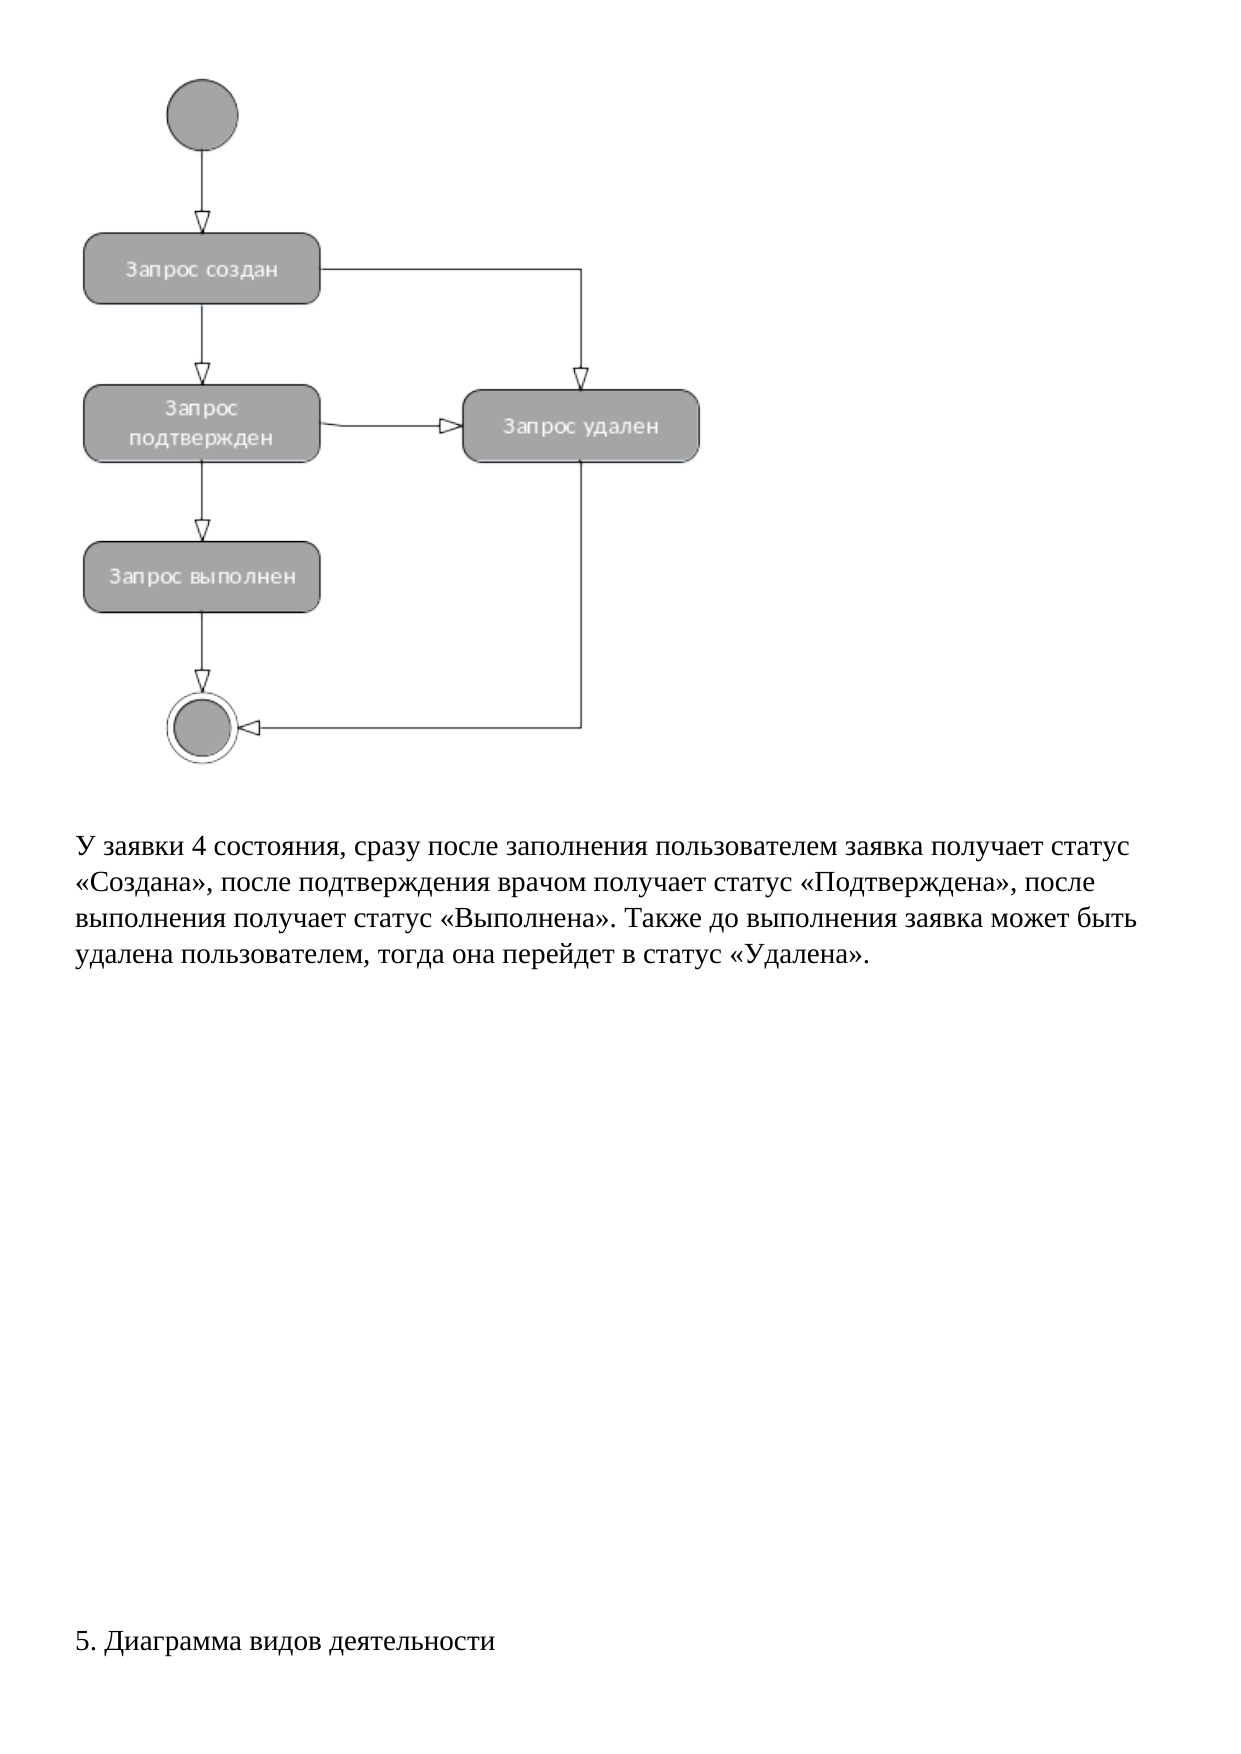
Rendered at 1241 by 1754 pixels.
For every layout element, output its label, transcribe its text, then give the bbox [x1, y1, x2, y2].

text У заявки 4 состояния, сразу после заполнения пользователем заявка получает статус «Создана», после подтверждения врачом получает статус «Подтверждена», после выполнения получает статус «Выполнена». Также до выполнения заявка может быть удалена пользователем, тогда она перейдет в статус «Удалена». [75, 828, 1165, 970]
text 5. Диаграмма видов деятельности [75, 1623, 1165, 1657]
